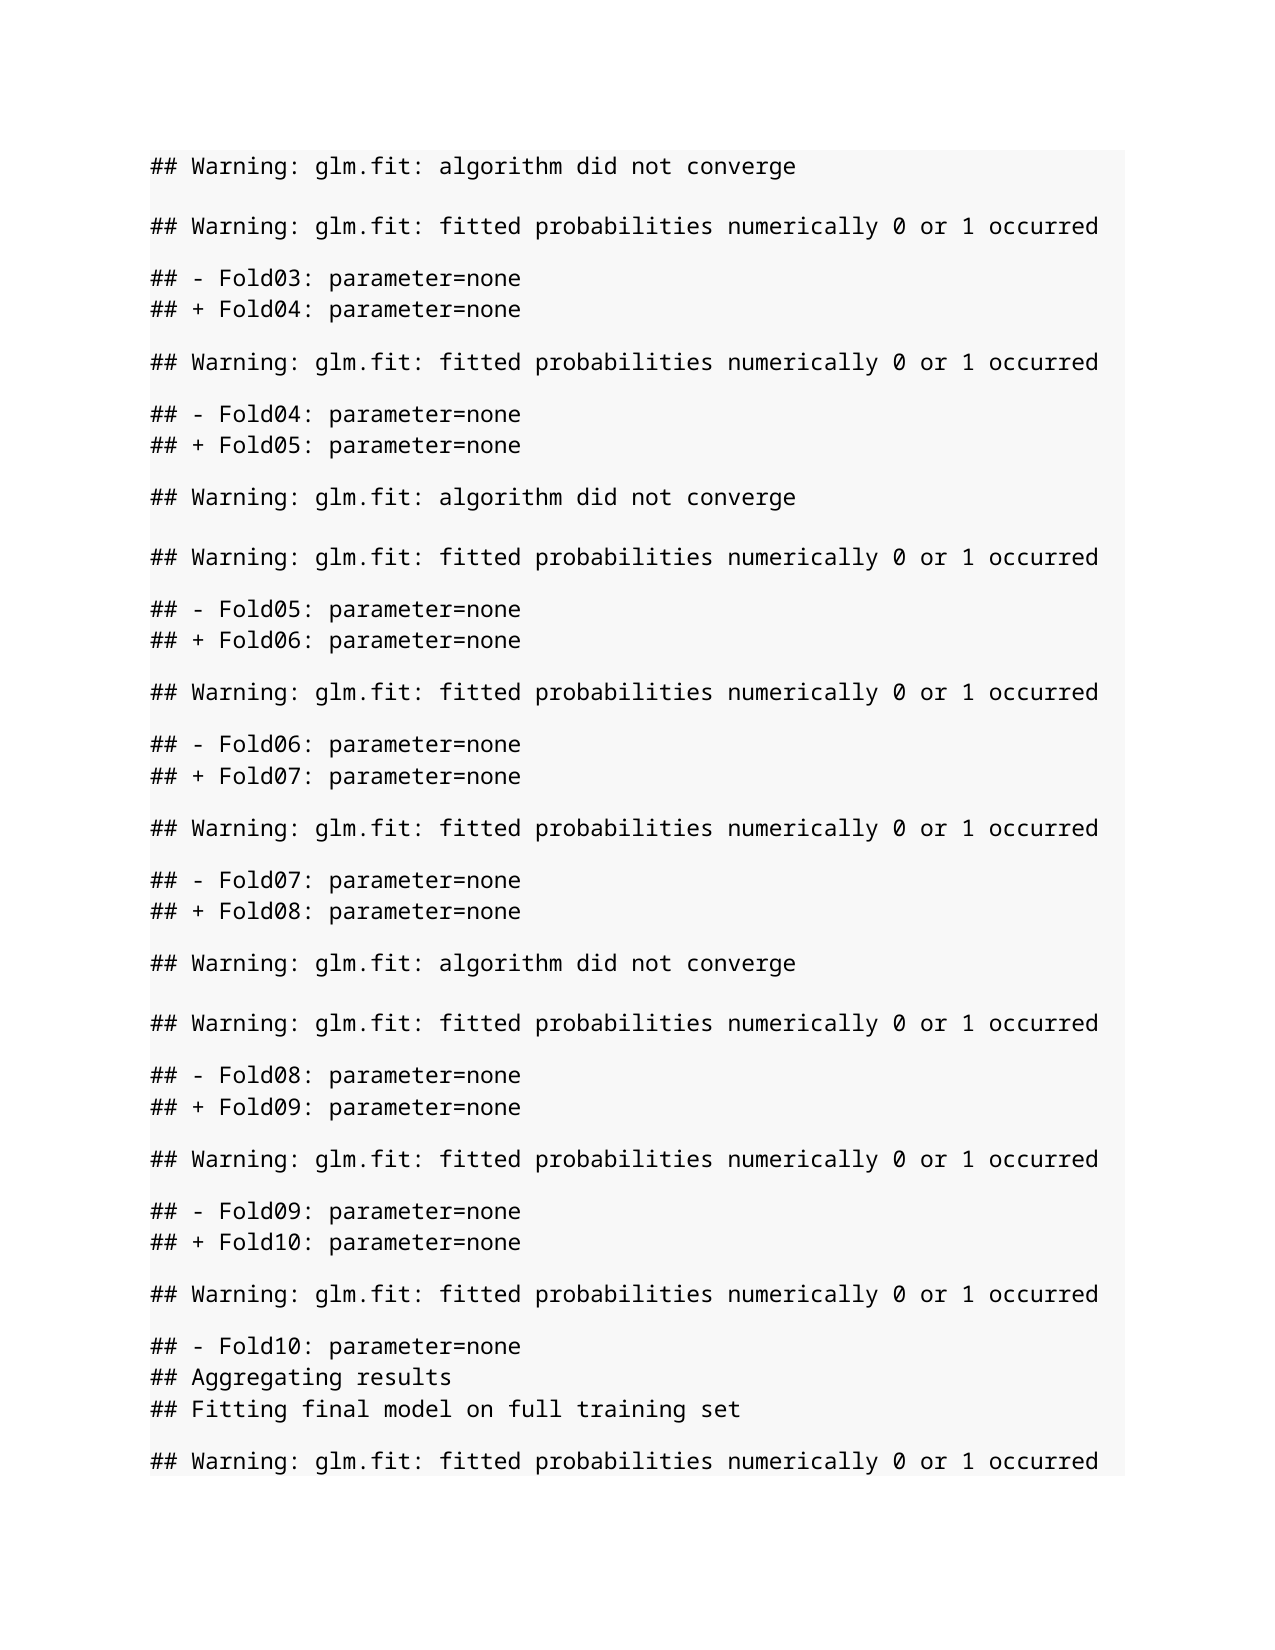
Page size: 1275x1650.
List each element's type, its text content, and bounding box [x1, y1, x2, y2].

text ## Warning: glm.fit: fitted probabilities numerically 0 or 1 occurred [150, 1444, 1125, 1476]
text ## - Fold10: parameter=none ## Aggregating results ## Fitting final model on full training set [150, 1330, 1125, 1424]
text ## - Fold04: parameter=none ## + Fold05: parameter=none [150, 397, 1125, 460]
text ## Warning: glm.fit: fitted probabilities numerically 0 or 1 occurred [150, 1142, 1125, 1174]
text ## Warning: glm.fit: fitted probabilities numerically 0 or 1 occurred [150, 345, 1125, 377]
text ## - Fold03: parameter=none ## + Fold04: parameter=none [150, 262, 1125, 324]
text ## Warning: glm.fit: algorithm did not converge ## Warning: glm.fit: fitted probabilities numerically 0 or 1 occurred [150, 150, 1125, 241]
text ## - Fold05: parameter=none ## + Fold06: parameter=none [150, 593, 1125, 655]
text ## Warning: glm.fit: fitted probabilities numerically 0 or 1 occurred [150, 676, 1125, 707]
text ## Warning: glm.fit: algorithm did not converge ## Warning: glm.fit: fitted probabilities numerically 0 or 1 occurred [150, 947, 1125, 1038]
text ## - Fold08: parameter=none ## + Fold09: parameter=none [150, 1059, 1125, 1122]
text ## Warning: glm.fit: fitted probabilities numerically 0 or 1 occurred [150, 1278, 1125, 1309]
text ## - Fold07: parameter=none ## + Fold08: parameter=none [150, 864, 1125, 926]
text ## Warning: glm.fit: fitted probabilities numerically 0 or 1 occurred [150, 812, 1125, 843]
text ## Warning: glm.fit: algorithm did not converge ## Warning: glm.fit: fitted probabilities numerically 0 or 1 occurred [150, 481, 1125, 572]
text ## - Fold06: parameter=none ## + Fold07: parameter=none [150, 728, 1125, 791]
text ## - Fold09: parameter=none ## + Fold10: parameter=none [150, 1194, 1125, 1257]
